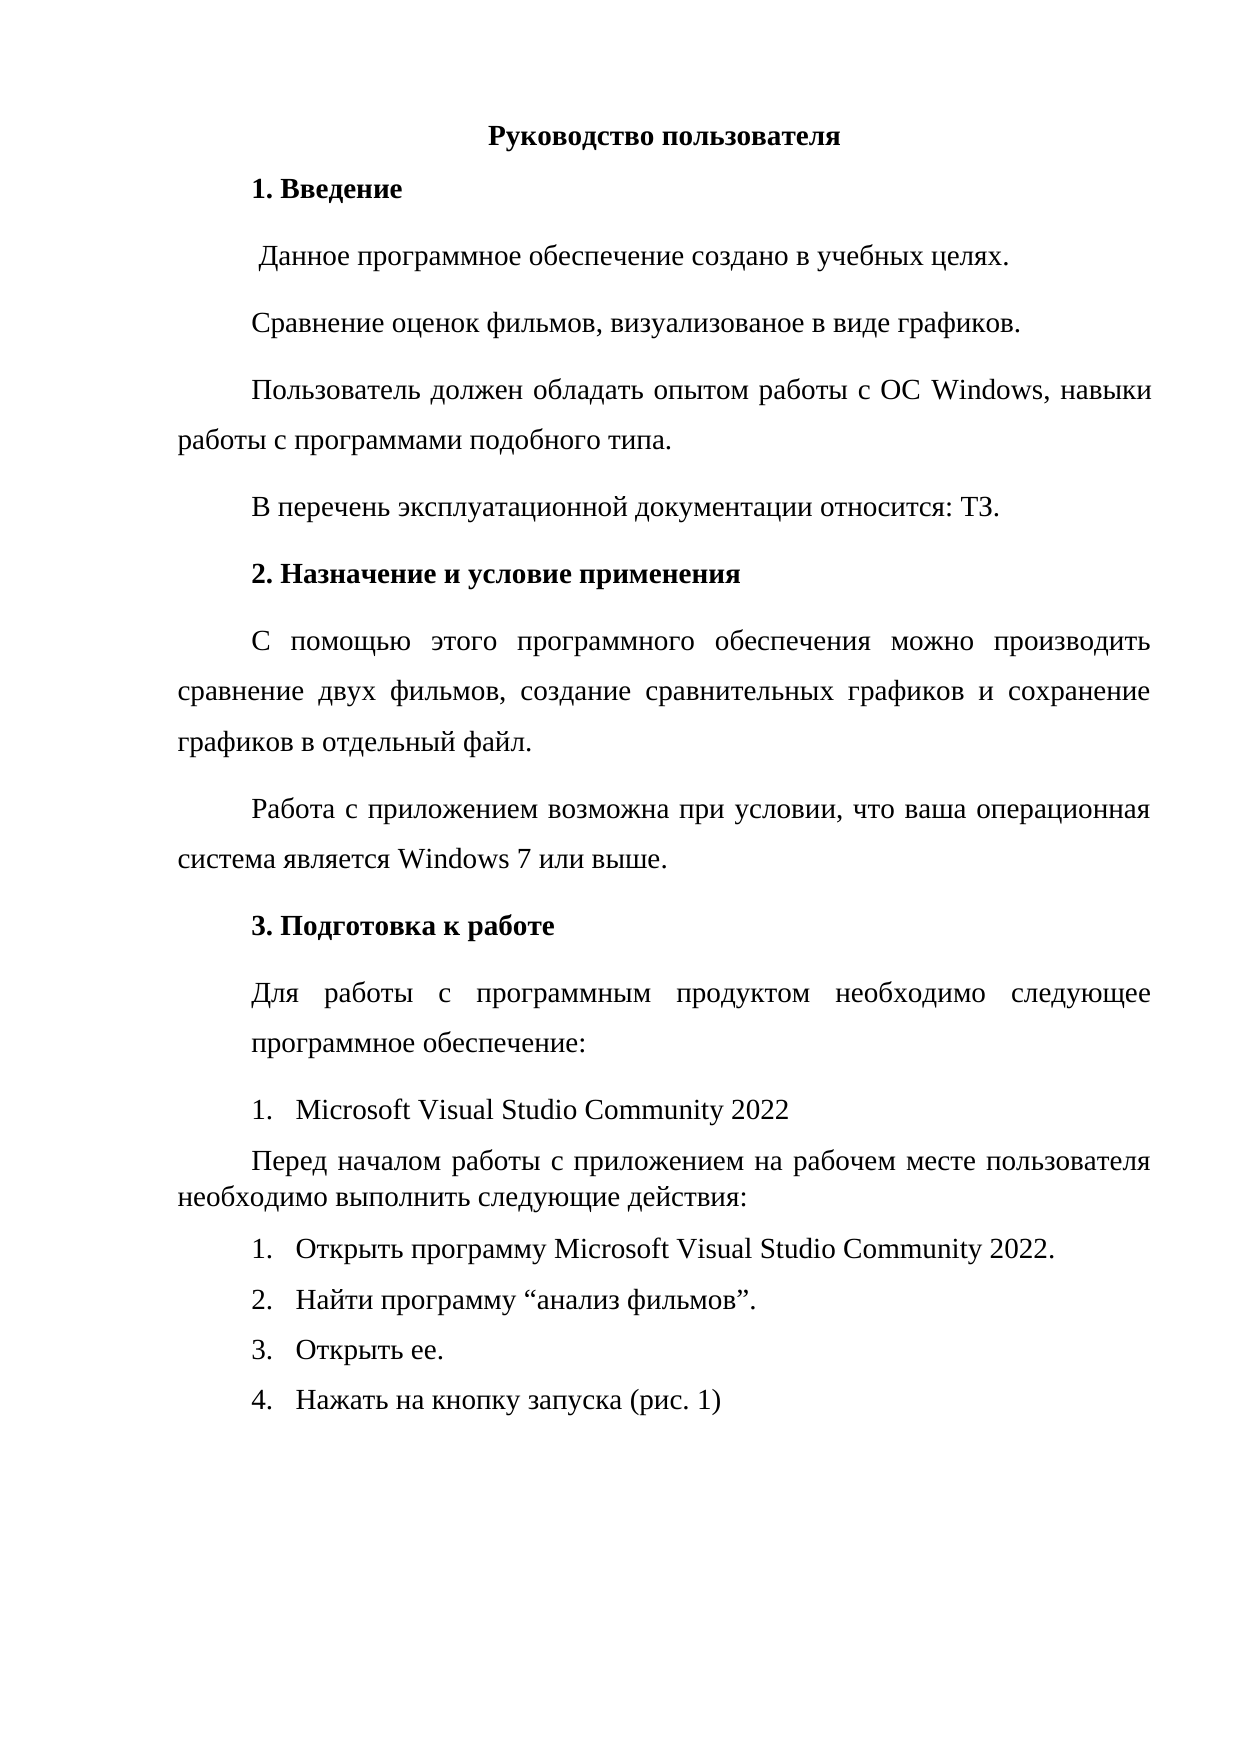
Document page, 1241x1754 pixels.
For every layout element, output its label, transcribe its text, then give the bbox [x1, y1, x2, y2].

list Microsoft Visual Studio Community 2022 [251, 1092, 1152, 1126]
list Открыть ее. [251, 1332, 1152, 1366]
text В перечень эксплуатационной документации относится: ТЗ. [177, 489, 1152, 523]
text Руководство пользователя [177, 118, 1152, 152]
list Открыть программу Microsoft Visual Studio Community 2022. [251, 1232, 1152, 1265]
list Нажать на кнопку запуска (рис. 1) [251, 1382, 1152, 1416]
text Сравнение оценок фильмов, визуализованое в виде графиков. [177, 305, 1152, 338]
list Найти программу “анализ фильмов”. [251, 1282, 1152, 1315]
text 3. Подготовка к работе [177, 908, 1152, 942]
text Работа с приложением возможна при условии, что ваша операционная система является Windows 7 или выше. [177, 791, 1152, 874]
text Данное программное обеспечение создано в учебных целях. [177, 238, 1152, 271]
text 2. Назначение и условие применения [177, 556, 1152, 590]
text 1. Введение [177, 171, 1152, 204]
text Пользователь должен обладать опытом работы с ОС Windows, навыки работы с программами подобного типа. [177, 372, 1152, 456]
text Для работы с программным продуктом необходимо следующее программное обеспечение: [251, 975, 1152, 1059]
text С помощью этого программного обеспечения можно производить сравнение двух фильмов, создание сравнительных графиков и сохранение графиков в отдельный файл. [177, 623, 1152, 757]
text Перед началом работы с приложением на рабочем месте пользователя необходимо выполнить следующие действия: [177, 1143, 1152, 1212]
